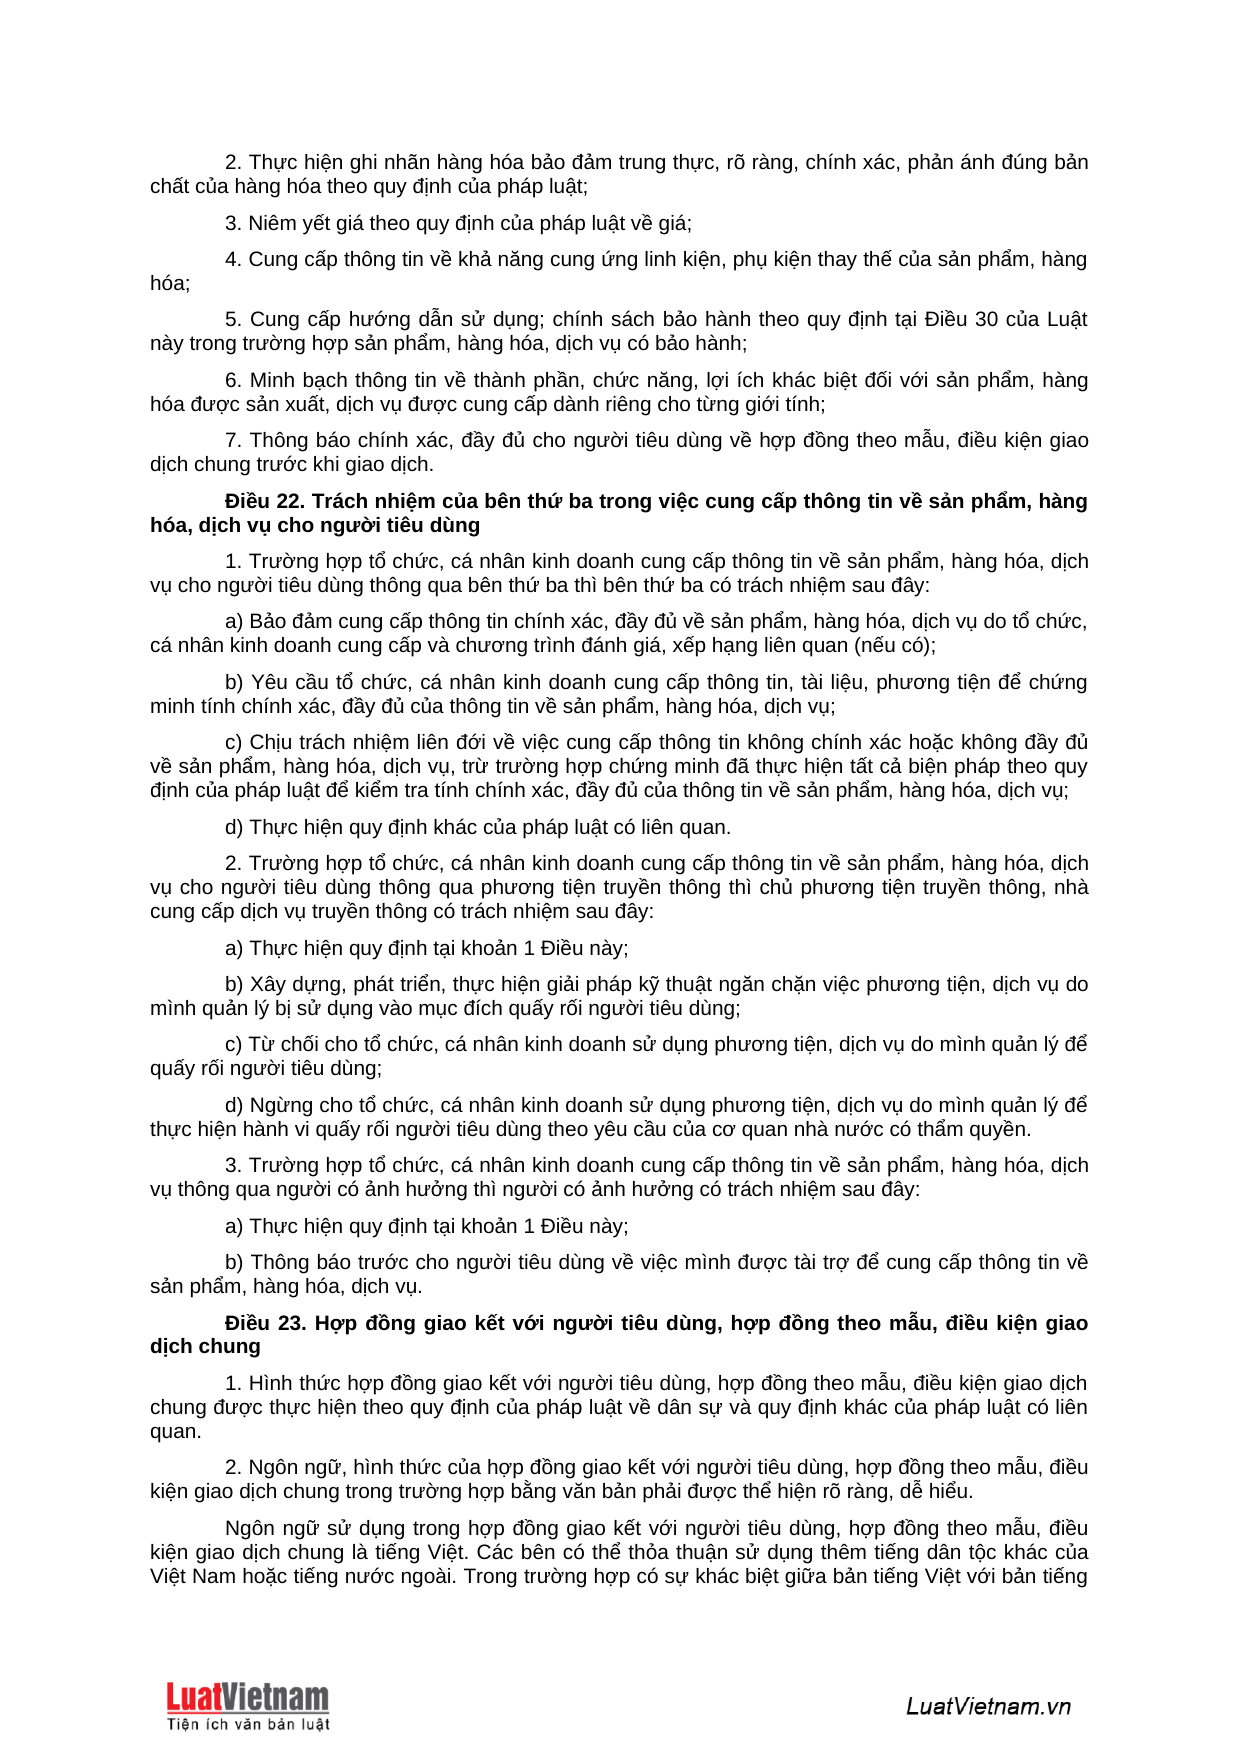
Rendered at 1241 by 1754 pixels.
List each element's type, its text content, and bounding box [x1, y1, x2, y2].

text 3. Niêm yết giá theo quy định của pháp luật về giá; [150, 210, 1090, 234]
text 1. Trường hợp tổ chức, cá nhân kinh doanh cung cấp thông tin về sản phẩm, hàng hóa, dịch vụ cho người tiêu dùng thông qua bên thứ ba thì bên thứ ba có trách nhiệm sau đây: [150, 549, 1090, 597]
text c) Từ chối cho tổ chức, cá nhân kinh doanh sử dụng phương tiện, dịch vụ do mình quản lý để quấy rối người tiêu dùng; [150, 1032, 1090, 1080]
text 1. Hình thức hợp đồng giao kết với người tiêu dùng, hợp đồng theo mẫu, điều kiện giao dịch chung được thực hiện theo quy định của pháp luật về dân sự và quy định khác của pháp luật có liên quan. [150, 1371, 1090, 1443]
text Điều 23. Hợp đồng giao kết với người tiêu dùng, hợp đồng theo mẫu, điều kiện giao dịch chung [150, 1310, 1090, 1358]
text c) Chịu trách nhiệm liên đới về việc cung cấp thông tin không chính xác hoặc không đầy đủ về sản phẩm, hàng hóa, dịch vụ, trừ trường hợp chứng minh đã thực hiện tất cả biện pháp theo quy định của pháp luật để kiểm tra tính chính xác, đầy đủ của thông tin về sản phẩm, hàng hóa, dịch vụ; [150, 730, 1090, 802]
picture [150, 1659, 1090, 1754]
text a) Thực hiện quy định tại khoản 1 Điều này; [150, 935, 1090, 959]
text Điều 22. Trách nhiệm của bên thứ ba trong việc cung cấp thông tin về sản phẩm, hàng hóa, dịch vụ cho người tiêu dùng [150, 488, 1090, 536]
text a) Bảo đảm cung cấp thông tin chính xác, đầy đủ về sản phẩm, hàng hóa, dịch vụ do tổ chức, cá nhân kinh doanh cung cấp và chương trình đánh giá, xếp hạng liên quan (nếu có); [150, 609, 1090, 657]
text b) Xây dựng, phát triển, thực hiện giải pháp kỹ thuật ngăn chặn việc phương tiện, dịch vụ do mình quản lý bị sử dụng vào mục đích quấy rối người tiêu dùng; [150, 972, 1090, 1020]
text b) Yêu cầu tổ chức, cá nhân kinh doanh cung cấp thông tin, tài liệu, phương tiện để chứng minh tính chính xác, đầy đủ của thông tin về sản phẩm, hàng hóa, dịch vụ; [150, 670, 1090, 718]
text a) Thực hiện quy định tại khoản 1 Điều này; [150, 1213, 1090, 1237]
text 4. Cung cấp thông tin về khả năng cung ứng linh kiện, phụ kiện thay thế của sản phẩm, hàng hóa; [150, 247, 1090, 295]
text 2. Trường hợp tổ chức, cá nhân kinh doanh cung cấp thông tin về sản phẩm, hàng hóa, dịch vụ cho người tiêu dùng thông qua phương tiện truyền thông thì chủ phương tiện truyền thông, nhà cung cấp dịch vụ truyền thông có trách nhiệm sau đây: [150, 851, 1090, 923]
text 7. Thông báo chính xác, đầy đủ cho người tiêu dùng về hợp đồng theo mẫu, điều kiện giao dịch chung trước khi giao dịch. [150, 428, 1090, 476]
text 2. Thực hiện ghi nhãn hàng hóa bảo đảm trung thực, rõ ràng, chính xác, phản ánh đúng bản chất của hàng hóa theo quy định của pháp luật; [150, 150, 1090, 198]
text d) Thực hiện quy định khác của pháp luật có liên quan. [150, 814, 1090, 838]
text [150, 1516, 1090, 1587]
text d) Ngừng cho tổ chức, cá nhân kinh doanh sử dụng phương tiện, dịch vụ do mình quản lý để thực hiện hành vi quấy rối người tiêu dùng theo yêu cầu của cơ quan nhà nước có thẩm quyền. [150, 1093, 1090, 1141]
text 3. Trường hợp tổ chức, cá nhân kinh doanh cung cấp thông tin về sản phẩm, hàng hóa, dịch vụ thông qua người có ảnh hưởng thì người có ảnh hưởng có trách nhiệm sau đây: [150, 1153, 1090, 1201]
text 6. Minh bạch thông tin về thành phần, chức năng, lợi ích khác biệt đối với sản phẩm, hàng hóa được sản xuất, dịch vụ được cung cấp dành riêng cho từng giới tính; [150, 368, 1090, 416]
text 2. Ngôn ngữ, hình thức của hợp đồng giao kết với người tiêu dùng, hợp đồng theo mẫu, điều kiện giao dịch chung trong trường hợp bằng văn bản phải được thể hiện rõ ràng, dễ hiểu. [150, 1455, 1090, 1503]
text 5. Cung cấp hướng dẫn sử dụng; chính sách bảo hành theo quy định tại Điều 30 của Luật này trong trường hợp sản phẩm, hàng hóa, dịch vụ có bảo hành; [150, 307, 1090, 355]
text b) Thông báo trước cho người tiêu dùng về việc mình được tài trợ để cung cấp thông tin về sản phẩm, hàng hóa, dịch vụ. [150, 1250, 1090, 1298]
